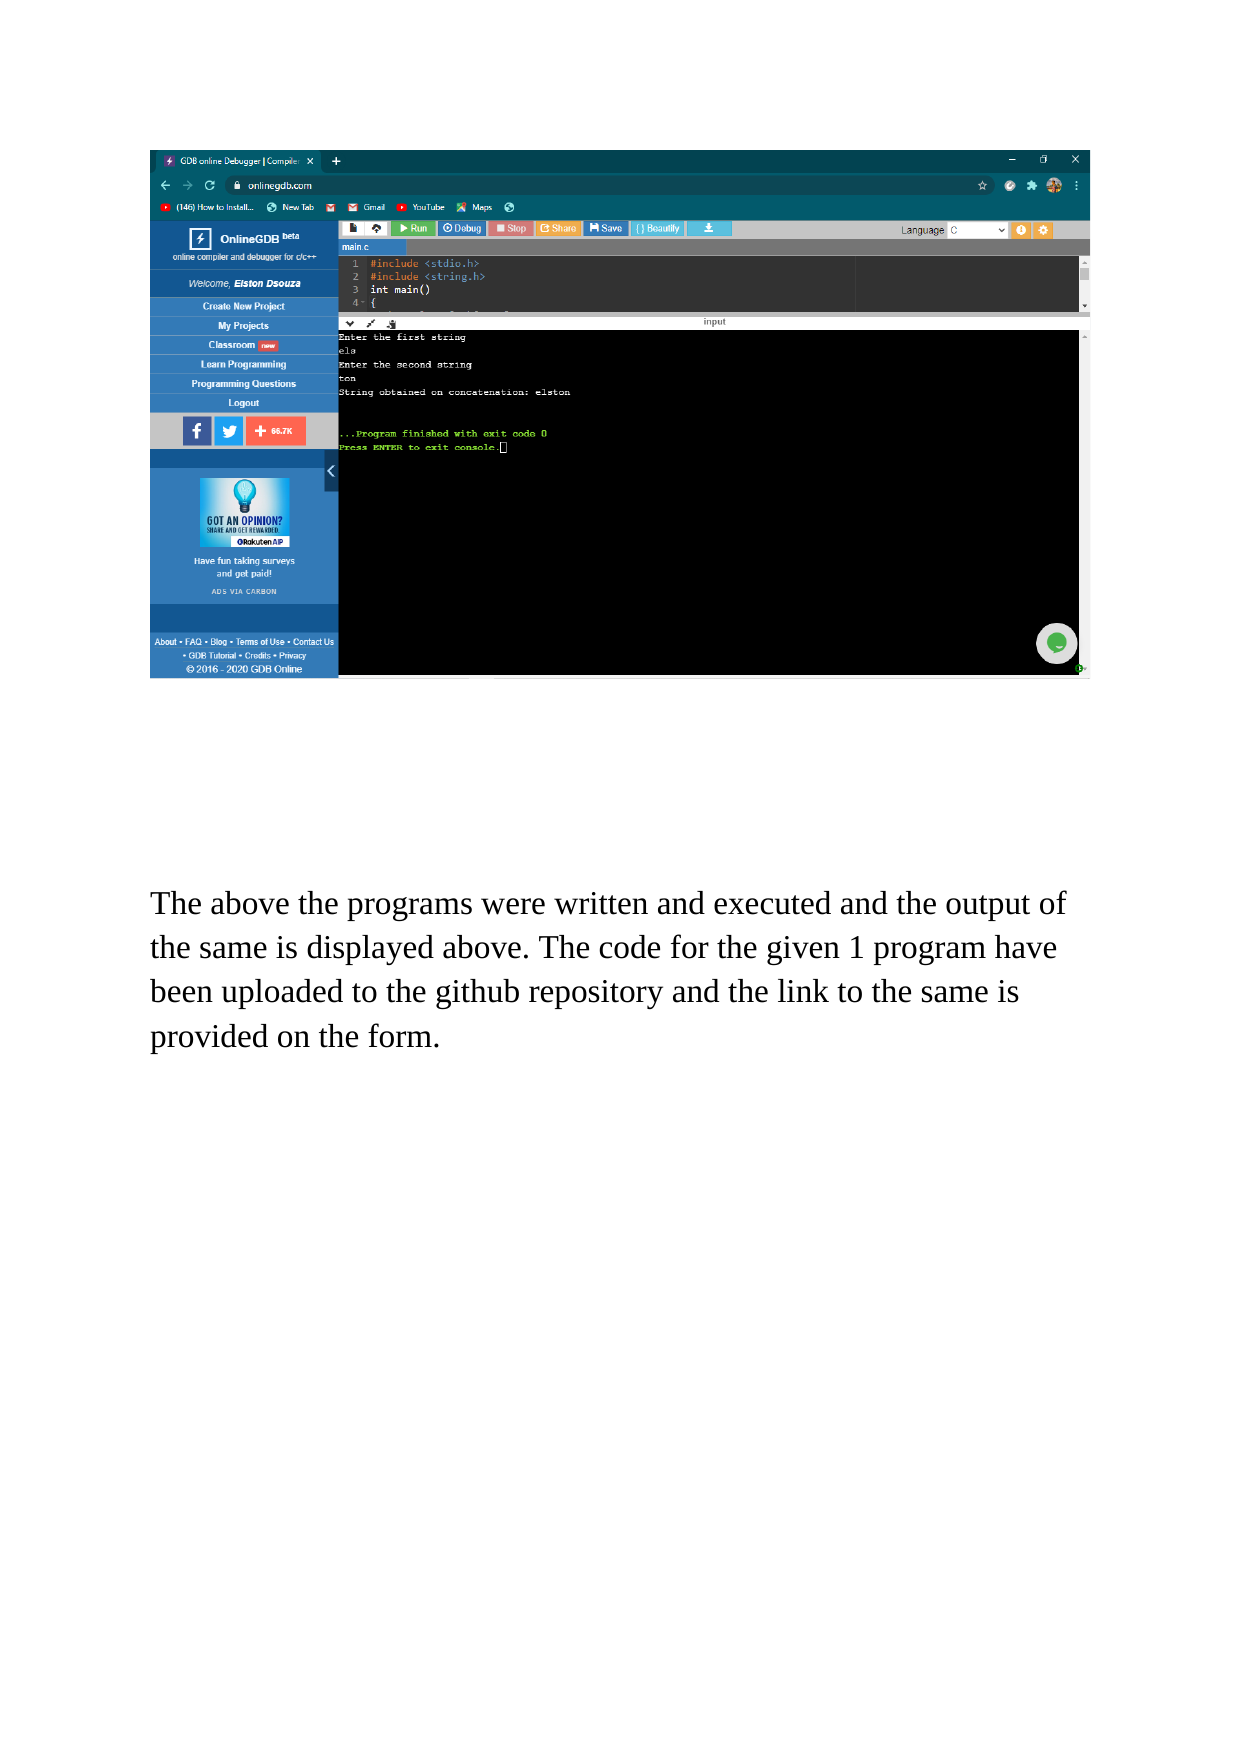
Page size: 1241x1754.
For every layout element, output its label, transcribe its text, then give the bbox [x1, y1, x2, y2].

text The above the programs were written and executed and the output of the same is displayed above. The code for the given 1 program have been uploaded to the github repository and the link to the same is provided on the form. [150, 884, 1090, 1054]
picture [150, 150, 1091, 679]
